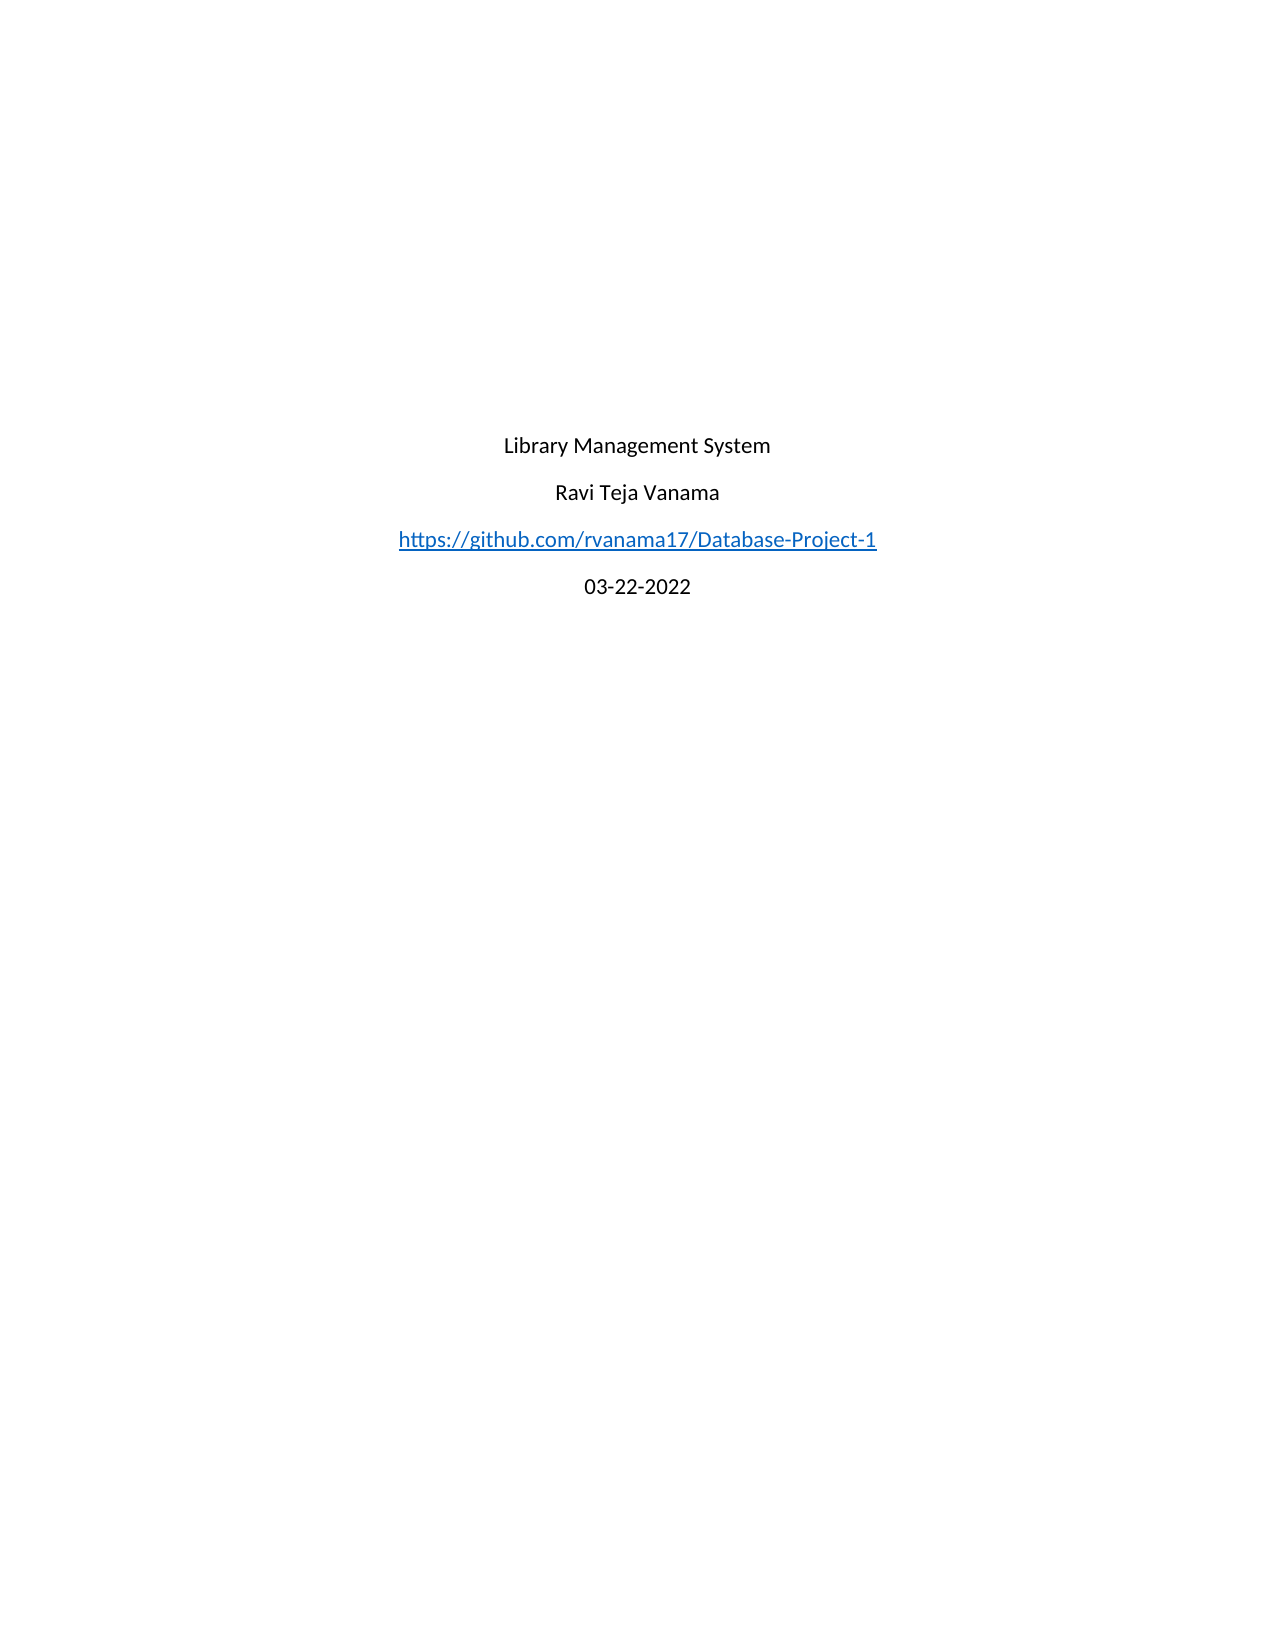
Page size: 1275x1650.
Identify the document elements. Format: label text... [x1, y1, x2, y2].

text Ravi Teja Vanama [150, 478, 1125, 506]
text https://github.com/rvanama17/Database-Project-1 [150, 525, 1125, 553]
text Library Management System [150, 431, 1125, 459]
text 03-22-2022 [150, 572, 1125, 600]
